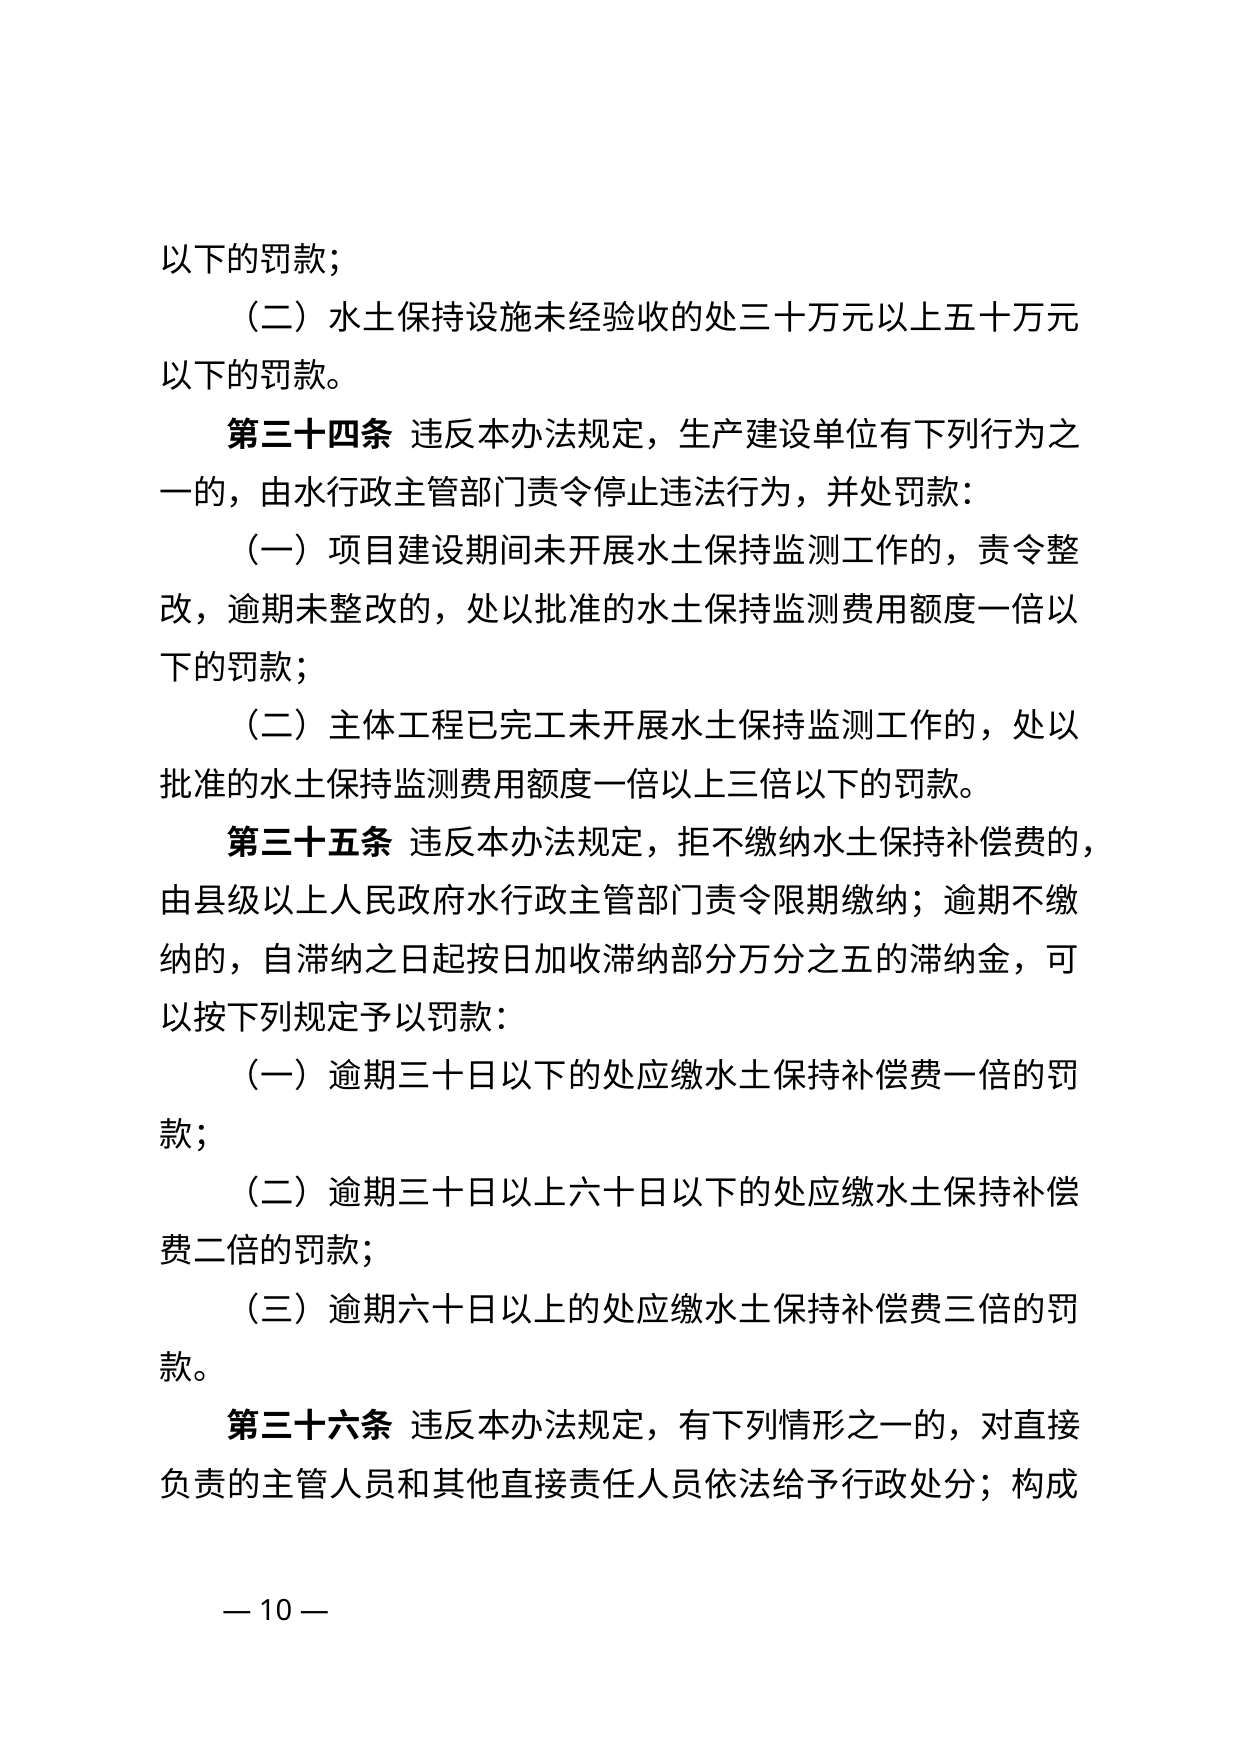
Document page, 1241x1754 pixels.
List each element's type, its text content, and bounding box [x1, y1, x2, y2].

text （二）逾期三十日以上六十日以下的处应缴水土保持补偿费二倍的罚款； [159, 1158, 1081, 1274]
text （三）逾期六十日以上的处应缴水土保持补偿费三倍的罚款。 [159, 1274, 1081, 1391]
text （一）项目建设期间未开展水土保持监测工作的，责令整改，逾期未整改的，处以批准的水土保持监测费用额度一倍以下的罚款； [159, 516, 1081, 691]
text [159, 1391, 1081, 1508]
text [159, 224, 1081, 283]
text （二）主体工程已完工未开展水土保持监测工作的，处以批准的水土保持监测费用额度一倍以上三倍以下的罚款。 [159, 691, 1081, 808]
text 第三十五条 违反本办法规定，拒不缴纳水土保持补偿费的，由县级以上人民政府水行政主管部门责令限期缴纳；逾期不缴纳的，自滞纳之日起按日加收滞纳部分万分之五的滞纳金，可以按下列规定予以罚款： [159, 808, 1081, 1041]
text （一）逾期三十日以下的处应缴水土保持补偿费一倍的罚款； [159, 1041, 1081, 1158]
text （二）水土保持设施未经验收的处三十万元以上五十万元以下的罚款。 [159, 283, 1081, 399]
text 第三十四条 违反本办法规定，生产建设单位有下列行为之一的，由水行政主管部门责令停止违法行为，并处罚款： [159, 399, 1081, 516]
